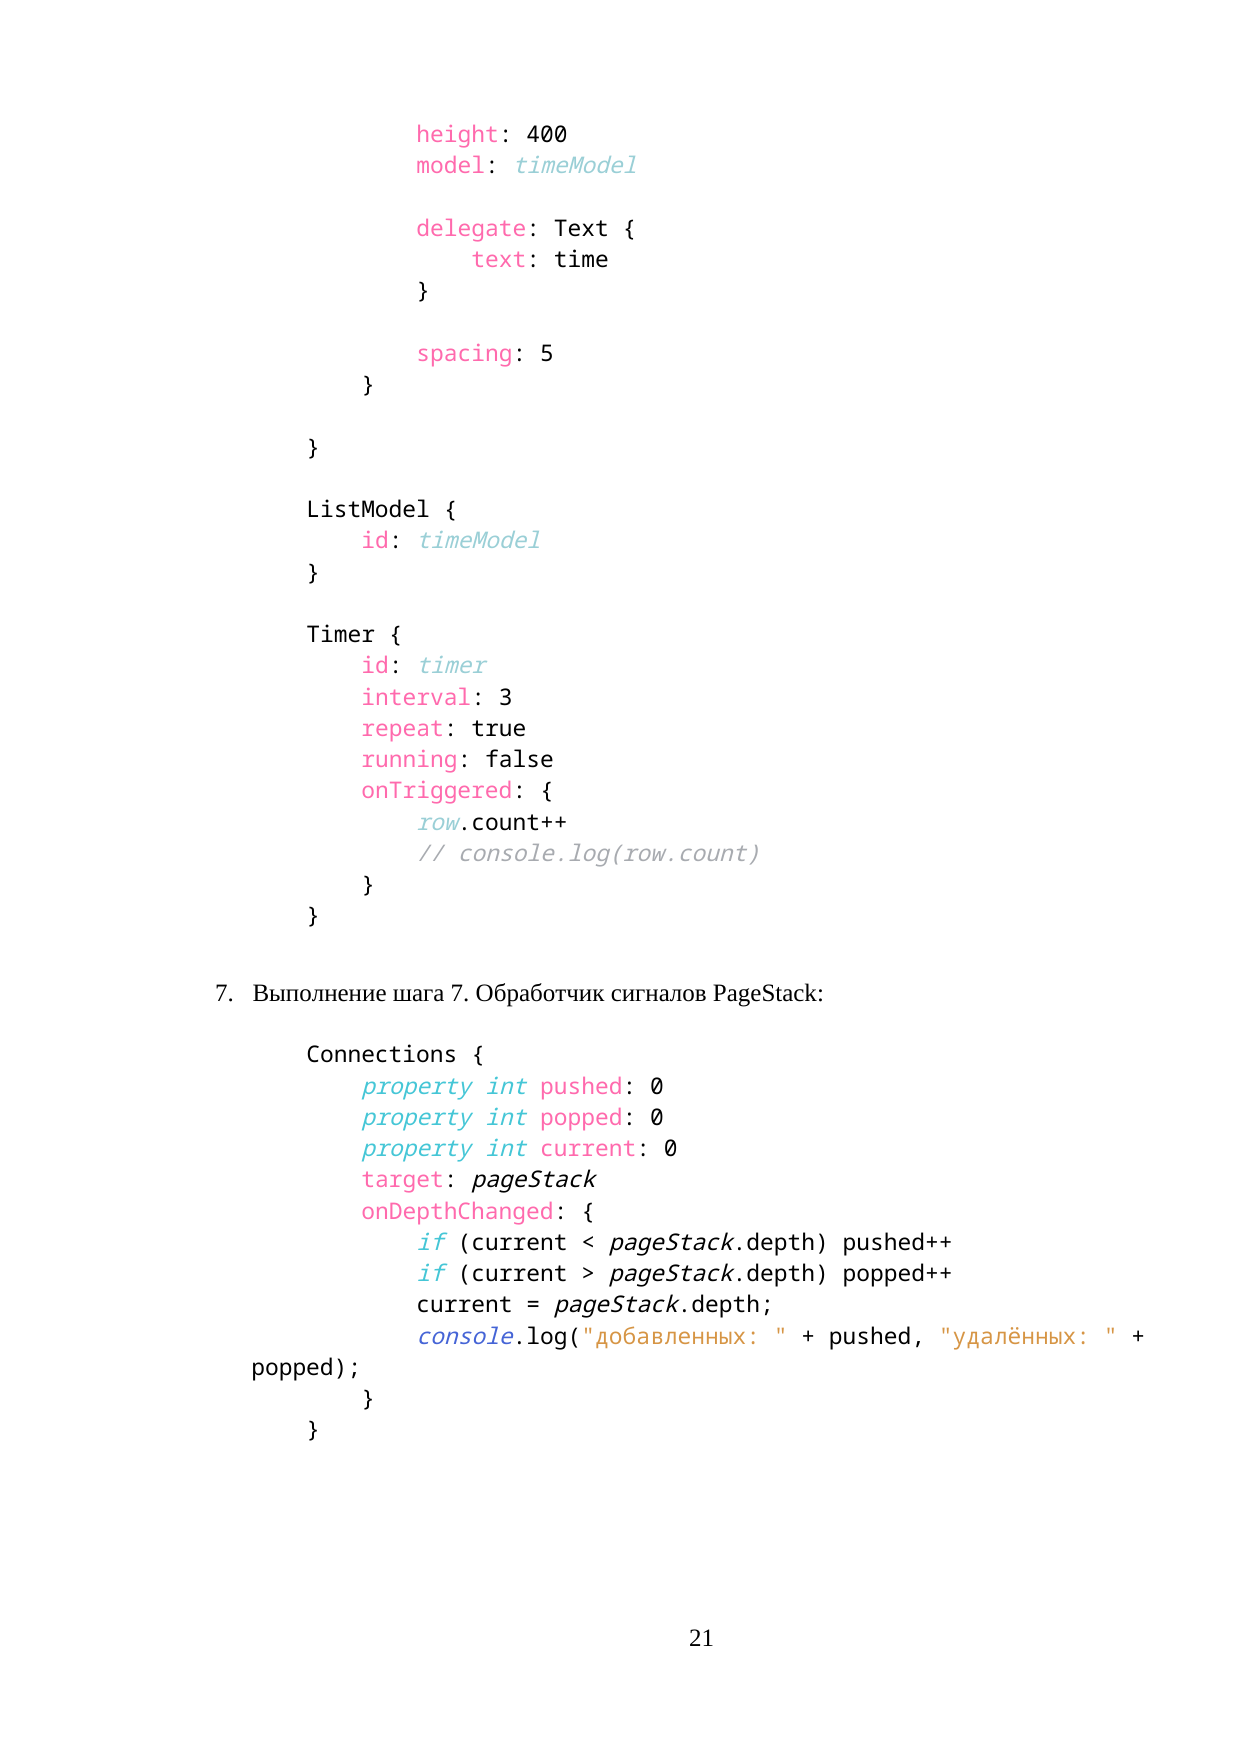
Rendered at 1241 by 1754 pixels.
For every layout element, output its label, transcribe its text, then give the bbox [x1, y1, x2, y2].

text row.count++ [251, 806, 1152, 837]
text id: timeModel [251, 524, 1152, 556]
text repeat: true [251, 712, 1152, 743]
text onTriggered: { [251, 774, 1152, 806]
text } [251, 868, 1152, 899]
text ListModel { [251, 493, 1152, 524]
text Timer { [251, 618, 1152, 649]
text } [251, 431, 1152, 462]
text id: timer [251, 649, 1152, 681]
text height: 400 [251, 118, 1152, 149]
list Выполнение шага 7. Обработчик сигналов PageStack: [215, 978, 1152, 1007]
text console.log("добавленных: " + pushed, "удалённых: " + popped); [251, 1319, 1152, 1382]
text } [251, 274, 1152, 306]
text current = pageStack.depth; [251, 1288, 1152, 1319]
text } [251, 368, 1152, 399]
text } [251, 899, 1152, 931]
text if (current > pageStack.depth) popped++ [251, 1257, 1152, 1288]
text } [251, 1413, 1152, 1444]
text target: pageStack [251, 1163, 1152, 1194]
text Connections { [251, 1038, 1152, 1069]
text property int pushed: 0 [251, 1069, 1152, 1101]
text running: false [251, 743, 1152, 774]
text property int popped: 0 [251, 1101, 1152, 1132]
text interval: 3 [251, 681, 1152, 712]
text if (current < pageStack.depth) pushed++ [251, 1226, 1152, 1257]
text text: time [251, 243, 1152, 274]
text onDepthChanged: { [251, 1194, 1152, 1226]
text property int current: 0 [251, 1132, 1152, 1163]
text spacing: 5 [251, 337, 1152, 368]
text } [251, 556, 1152, 587]
text model: timeModel [251, 149, 1152, 181]
text } [251, 1382, 1152, 1413]
text // console.log(row.count) [251, 837, 1152, 868]
text delegate: Text { [251, 212, 1152, 243]
